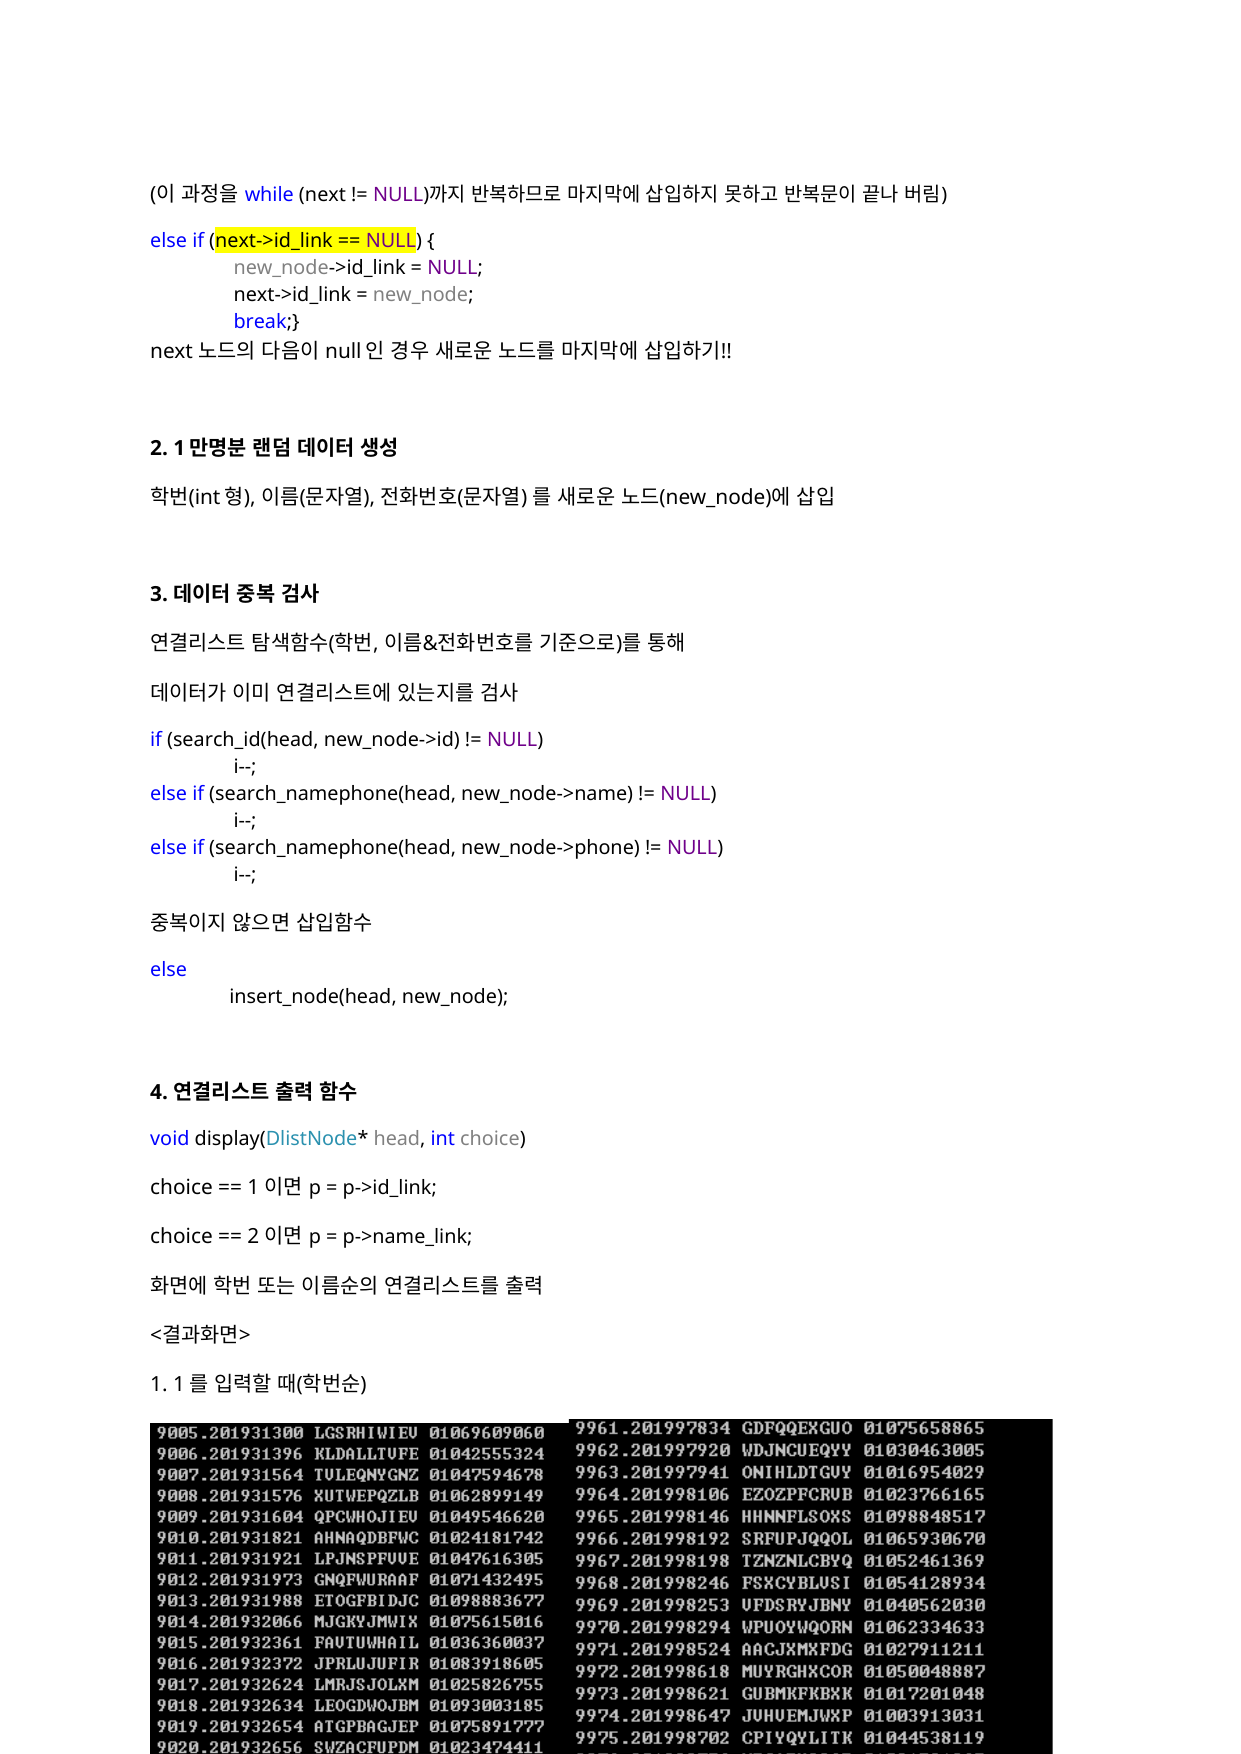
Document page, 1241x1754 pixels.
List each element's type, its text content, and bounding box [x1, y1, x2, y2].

text break;} [150, 307, 1090, 334]
text if (search_id(head, new_node->id) != NULL) [150, 725, 1090, 752]
text (이 과정을 while (next != NULL)까지 반복하므로 마지막에 삽입하지 못하고 반복문이 끝나 버림) [150, 177, 1090, 207]
text else [150, 955, 1090, 982]
text 연결리스트 탐색함수(학번, 이름&전화번호를 기준으로)를 통해 [150, 627, 1090, 657]
text 1. 1를 입력할 때(학번순) [150, 1368, 1090, 1398]
text 2. 1만명분 랜덤 데이터 생성 [150, 431, 1090, 461]
text 데이터가 이미 연결리스트에 있는지를 검사 [150, 676, 1090, 706]
text 중복이지 않으면 삽입함수 [150, 906, 1090, 936]
text else if (search_namephone(head, new_node->name) != NULL) [150, 779, 1090, 806]
text new_node->id_link = NULL; [150, 253, 1090, 281]
text else if (search_namephone(head, new_node->phone) != NULL) [150, 833, 1090, 860]
text 화면에 학번 또는 이름순의 연결리스트를 출력 [150, 1269, 1090, 1299]
text void display(DlistNode* head, int choice) [150, 1124, 1090, 1151]
text choice == 2 이면 p = p->name_link; [150, 1219, 1090, 1250]
text i--; [150, 752, 1090, 779]
text insert_node(head, new_node); [150, 982, 1090, 1009]
text 3. 데이터 중복 검사 [150, 577, 1090, 607]
picture [150, 1419, 1053, 1754]
text <결과화면> [150, 1318, 1090, 1348]
text i--; [150, 806, 1090, 833]
text 학번(int형), 이름(문자열), 전화번호(문자열) 를 새로운 노드(new_node)에 삽입 [150, 481, 1090, 511]
text next->id_link = new_node; [150, 281, 1090, 307]
text choice == 1 이면 p = p->id_link; [150, 1170, 1090, 1201]
text 4. 연결리스트 출력 함수 [150, 1075, 1090, 1105]
text next 노드의 다음이 null인 경우 새로운 노드를 마지막에 삽입하기!! [150, 334, 1090, 365]
text i--; [150, 860, 1090, 887]
text else if (next->id_link == NULL) { [416, 227, 1090, 253]
